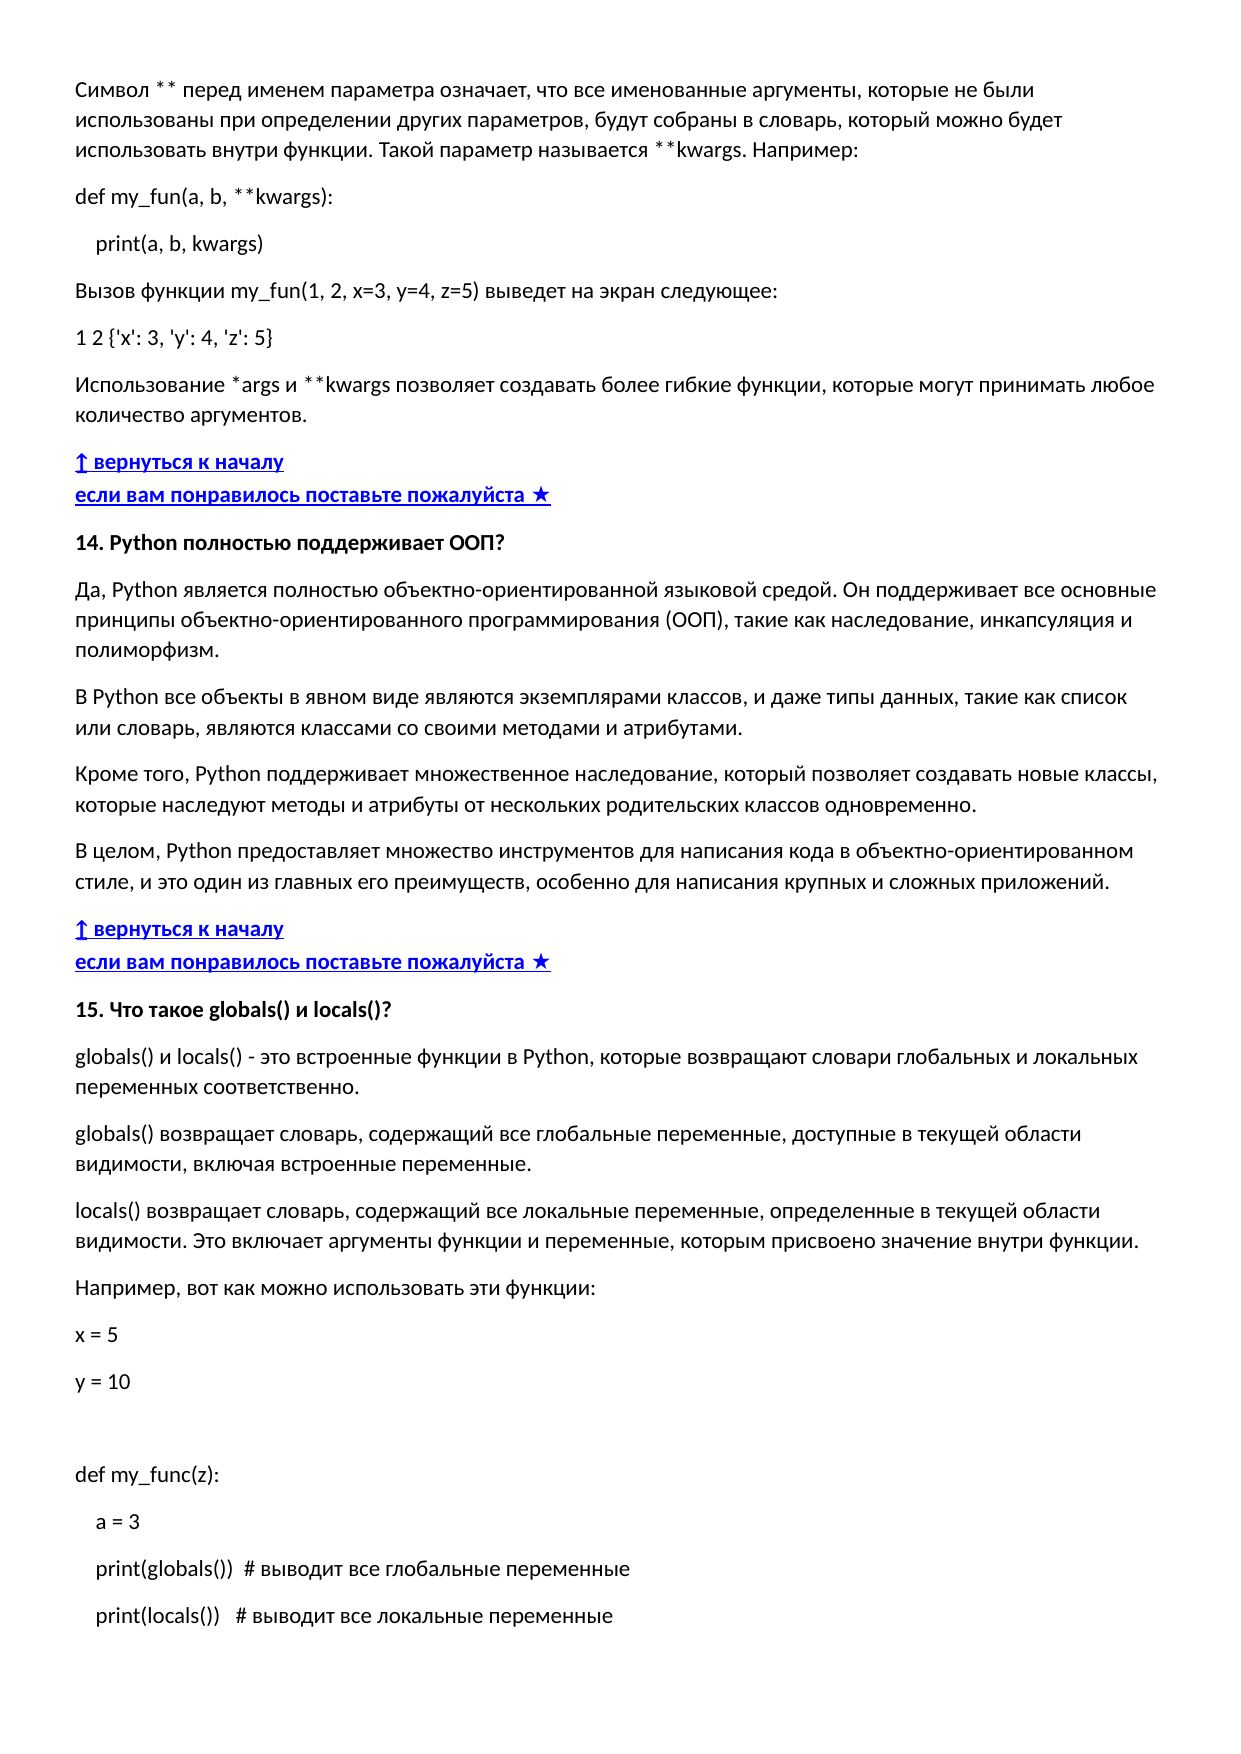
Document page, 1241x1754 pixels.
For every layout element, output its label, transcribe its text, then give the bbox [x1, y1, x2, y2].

text y = 10 [75, 1367, 1165, 1395]
text В целом, Python предоставляет множество инструментов для написания кода в объектно-ориентированном стиле, и это один из главных его преимуществ, особенно для написания крупных и сложных приложений. [75, 837, 1165, 895]
text x = 5 [75, 1320, 1165, 1348]
text def my_func(z): [75, 1461, 1165, 1489]
text Символ ** перед именем параметра означает, что все именованные аргументы, которые не были использованы при определении других параметров, будут собраны в словарь, который можно будет использовать внутри функции. Такой параметр называется **kwargs. Например: [75, 75, 1165, 163]
text Кроме того, Python поддерживает множественное наследование, который позволяет создавать новые классы, которые наследуют методы и атрибуты от нескольких родительских классов одновременно. [75, 759, 1165, 818]
text Использование *args и **kwargs позволяет создавать более гибкие функции, которые могут принимать любое количество аргументов. [75, 370, 1165, 428]
text print(a, b, kwargs) [75, 229, 1165, 257]
text locals() возвращает словарь, содержащий все локальные переменные, определенные в текущей области видимости. Это включает аргументы функции и переменные, которым присвоено значение внутри функции. [75, 1196, 1165, 1254]
text a = 3 [75, 1507, 1165, 1536]
text Например, вот как можно использовать эти функции: [75, 1273, 1165, 1301]
text ↥ вернуться к началу если вам понравилось поставьте пожалуйста ★ [75, 447, 1165, 509]
text 15. Что такое globals() и locals()? [75, 995, 1165, 1023]
text Вызов функции my_fun(1, 2, x=3, y=4, z=5) выведет на экран следующее: [75, 276, 1165, 304]
text Да, Python является полностью объектно-ориентированной языковой средой. Он поддерживает все основные принципы объектно-ориентированного программирования (ООП), такие как наследование, инкапсуляция и полиморфизм. [75, 575, 1165, 663]
text globals() и locals() - это встроенные функции в Python, которые возвращают словари глобальных и локальных переменных соответственно. [75, 1042, 1165, 1100]
text def my_fun(a, b, **kwargs): [75, 182, 1165, 210]
text 14. Python полностью поддерживает ООП? [75, 528, 1165, 556]
text print(globals()) # выводит все глобальные переменные [75, 1554, 1165, 1582]
text В Python все объекты в явном виде являются экземплярами классов, и даже типы данных, такие как список или словарь, являются классами со своими методами и атрибутами. [75, 682, 1165, 741]
text 1 2 {'x': 3, 'y': 4, 'z': 5} [75, 323, 1165, 351]
text globals() возвращает словарь, содержащий все глобальные переменные, доступные в текущей области видимости, включая встроенные переменные. [75, 1119, 1165, 1177]
text print(locals()) # выводит все локальные переменные [75, 1601, 1165, 1629]
text ↥ вернуться к началу если вам понравилось поставьте пожалуйста ★ [75, 914, 1165, 976]
